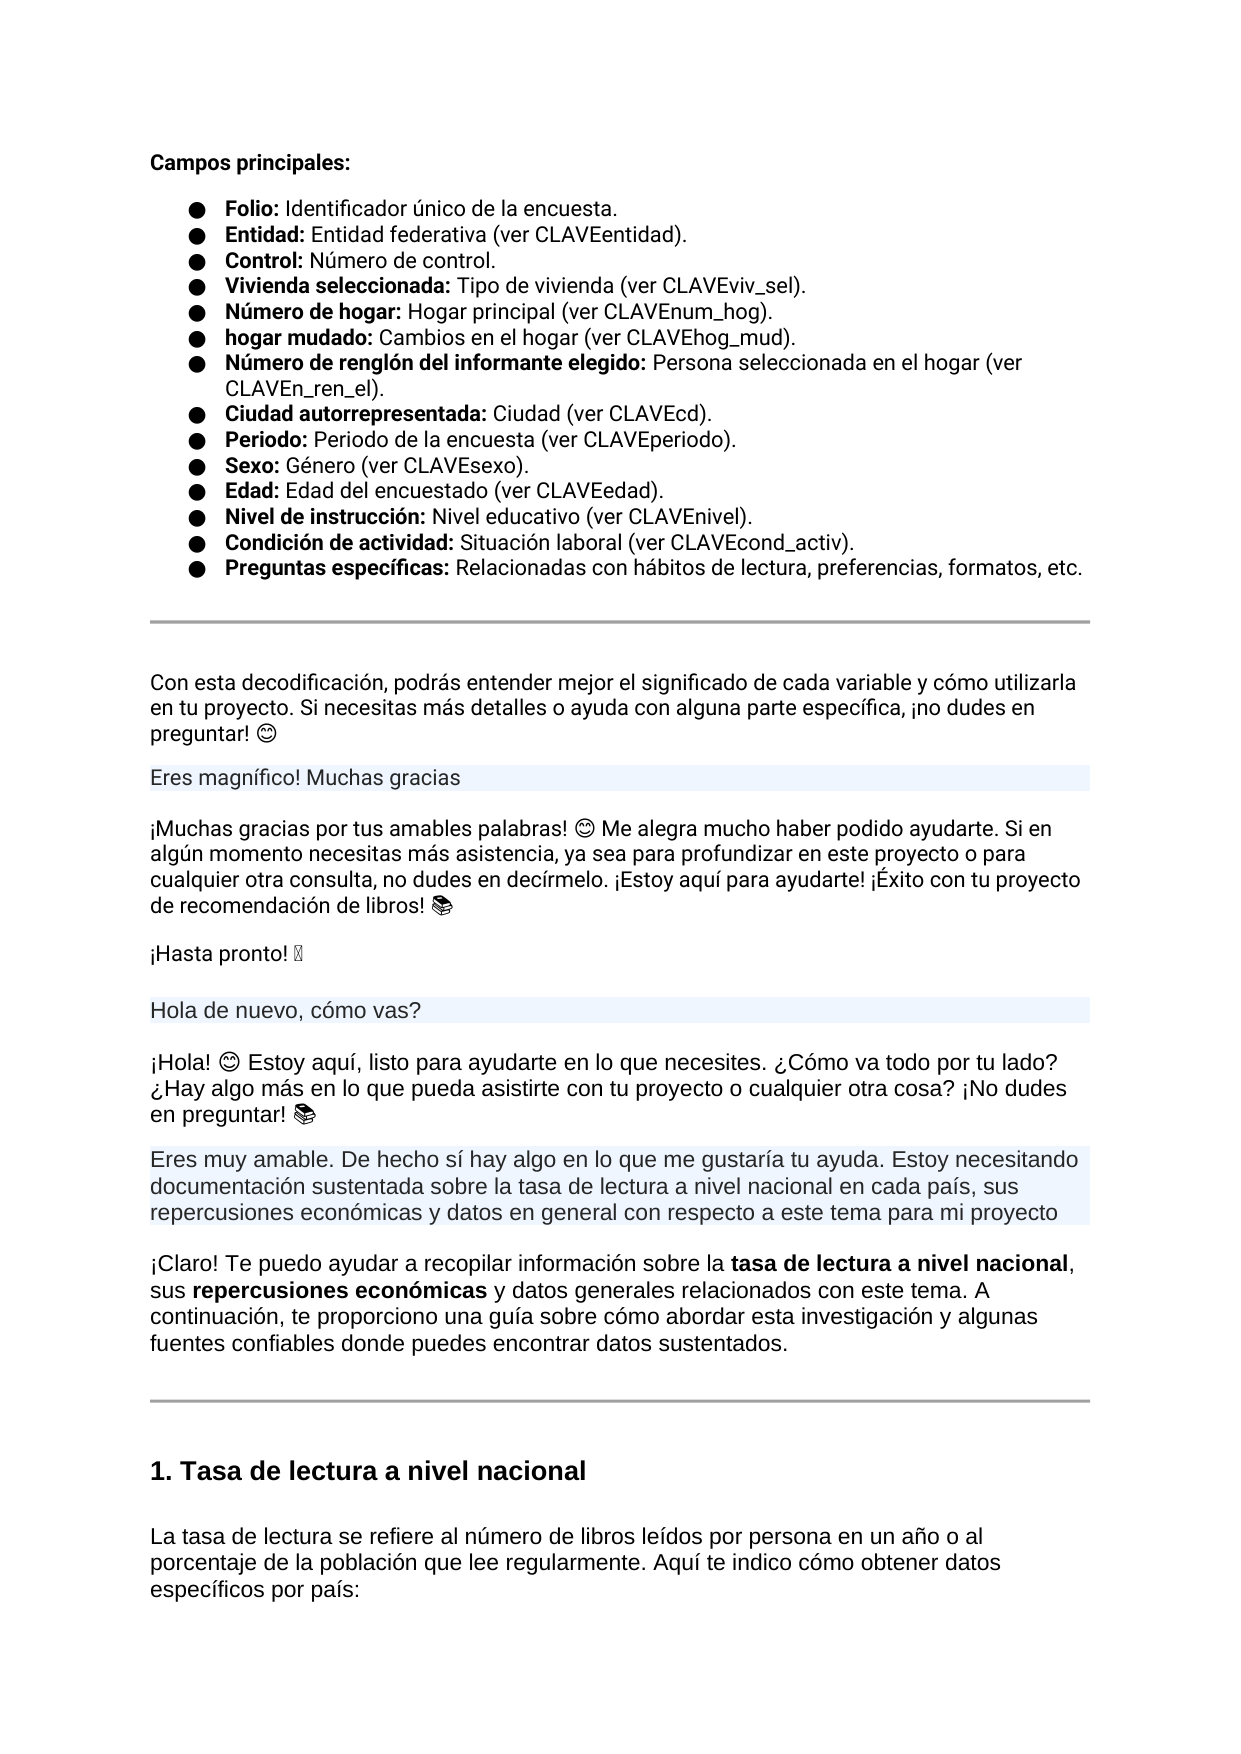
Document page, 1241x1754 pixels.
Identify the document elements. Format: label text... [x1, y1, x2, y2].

text Eres muy amable. De hecho sí hay algo en lo que me gustaría tu ayuda. Estoy necesitando documentación sustentada sobre la tasa de lectura a nivel nacional en cada país, sus repercusiones económicas y datos en general con respecto a este tema para mi proyecto [150, 1146, 1090, 1225]
list Control: Número de control. [187, 248, 1090, 273]
list Condición de actividad: Situación laboral (ver CLAVEcond_activ). [187, 529, 1090, 555]
text ¡Muchas gracias por tus amables palabras! 😊 Me alegra mucho haber podido ayudarte. Si en algún momento necesitas más asistencia, ya sea para profundizar en este proyecto o para cualquier otra consulta, no dudes en decírmelo. ¡Estoy aquí para ayudarte! ¡Éxito con tu proyecto de recomendación de libros! 📚🚀 [150, 816, 1090, 918]
list Ciudad autorrepresentada: Ciudad (ver CLAVEcd). [187, 401, 1090, 427]
list Periodo: Periodo de la encuesta (ver CLAVEperiodo). [187, 427, 1090, 453]
text Eres magnífico! Muchas gracias [150, 765, 1090, 791]
list hogar mudado: Cambios en el hogar (ver CLAVEhog_mud). [187, 324, 1090, 350]
list Edad: Edad del encuestado (ver CLAVEedad). [187, 478, 1090, 504]
text Hola de nuevo, cómo vas? [150, 997, 1090, 1023]
text ¡Claro! Te puedo ayudar a recopilar información sobre la tasa de lectura a nivel nacional, sus repercusiones económicas y datos generales relacionados con este tema. A continuación, te proporciono una guía sobre cómo abordar esta investigación y algunas fuentes confiables donde puedes encontrar datos sustentados. [150, 1250, 1090, 1356]
list Nivel de instrucción: Nivel educativo (ver CLAVEnivel). [187, 504, 1090, 529]
text ¡Hola! 😊 Estoy aquí, listo para ayudarte en lo que necesites. ¿Cómo va todo por tu lado? ¿Hay algo más en lo que pueda asistirte con tu proyecto o cualquier otra cosa? ¡No dudes en preguntar! 📚✨ [150, 1048, 1090, 1128]
list Número de renglón del informante elegido: Persona seleccionada en el hogar (ver CLAVEn_ren_el). [187, 350, 1090, 401]
list Entidad: Entidad federativa (ver CLAVEentidad). [187, 222, 1090, 248]
list Número de hogar: Hogar principal (ver CLAVEnum_hog). [187, 299, 1090, 324]
text ¡Hasta pronto! 👋 [150, 941, 1090, 967]
list Folio: Identificador único de la encuesta. [187, 196, 1090, 222]
text La tasa de lectura se refiere al número de libros leídos por persona en un año o al porcentaje de la población que lee regularmente. Aquí te indico cómo obtener datos específicos por país: [150, 1523, 1090, 1602]
subtitle 1. Tasa de lectura a nivel nacional [150, 1455, 1090, 1486]
list Sexo: Género (ver CLAVEsexo). [187, 453, 1090, 478]
subtitle Campos principales: [150, 150, 1090, 176]
list Vivienda seleccionada: Tipo de vivienda (ver CLAVEviv_sel). [187, 273, 1090, 299]
list Preguntas específicas: Relacionadas con hábitos de lectura, preferencias, formatos, etc. [187, 555, 1090, 581]
text Con esta decodificación, podrás entender mejor el significado de cada variable y cómo utilizarla en tu proyecto. Si necesitas más detalles o ayuda con alguna parte específica, ¡no dudes en preguntar! 😊 [150, 670, 1090, 747]
